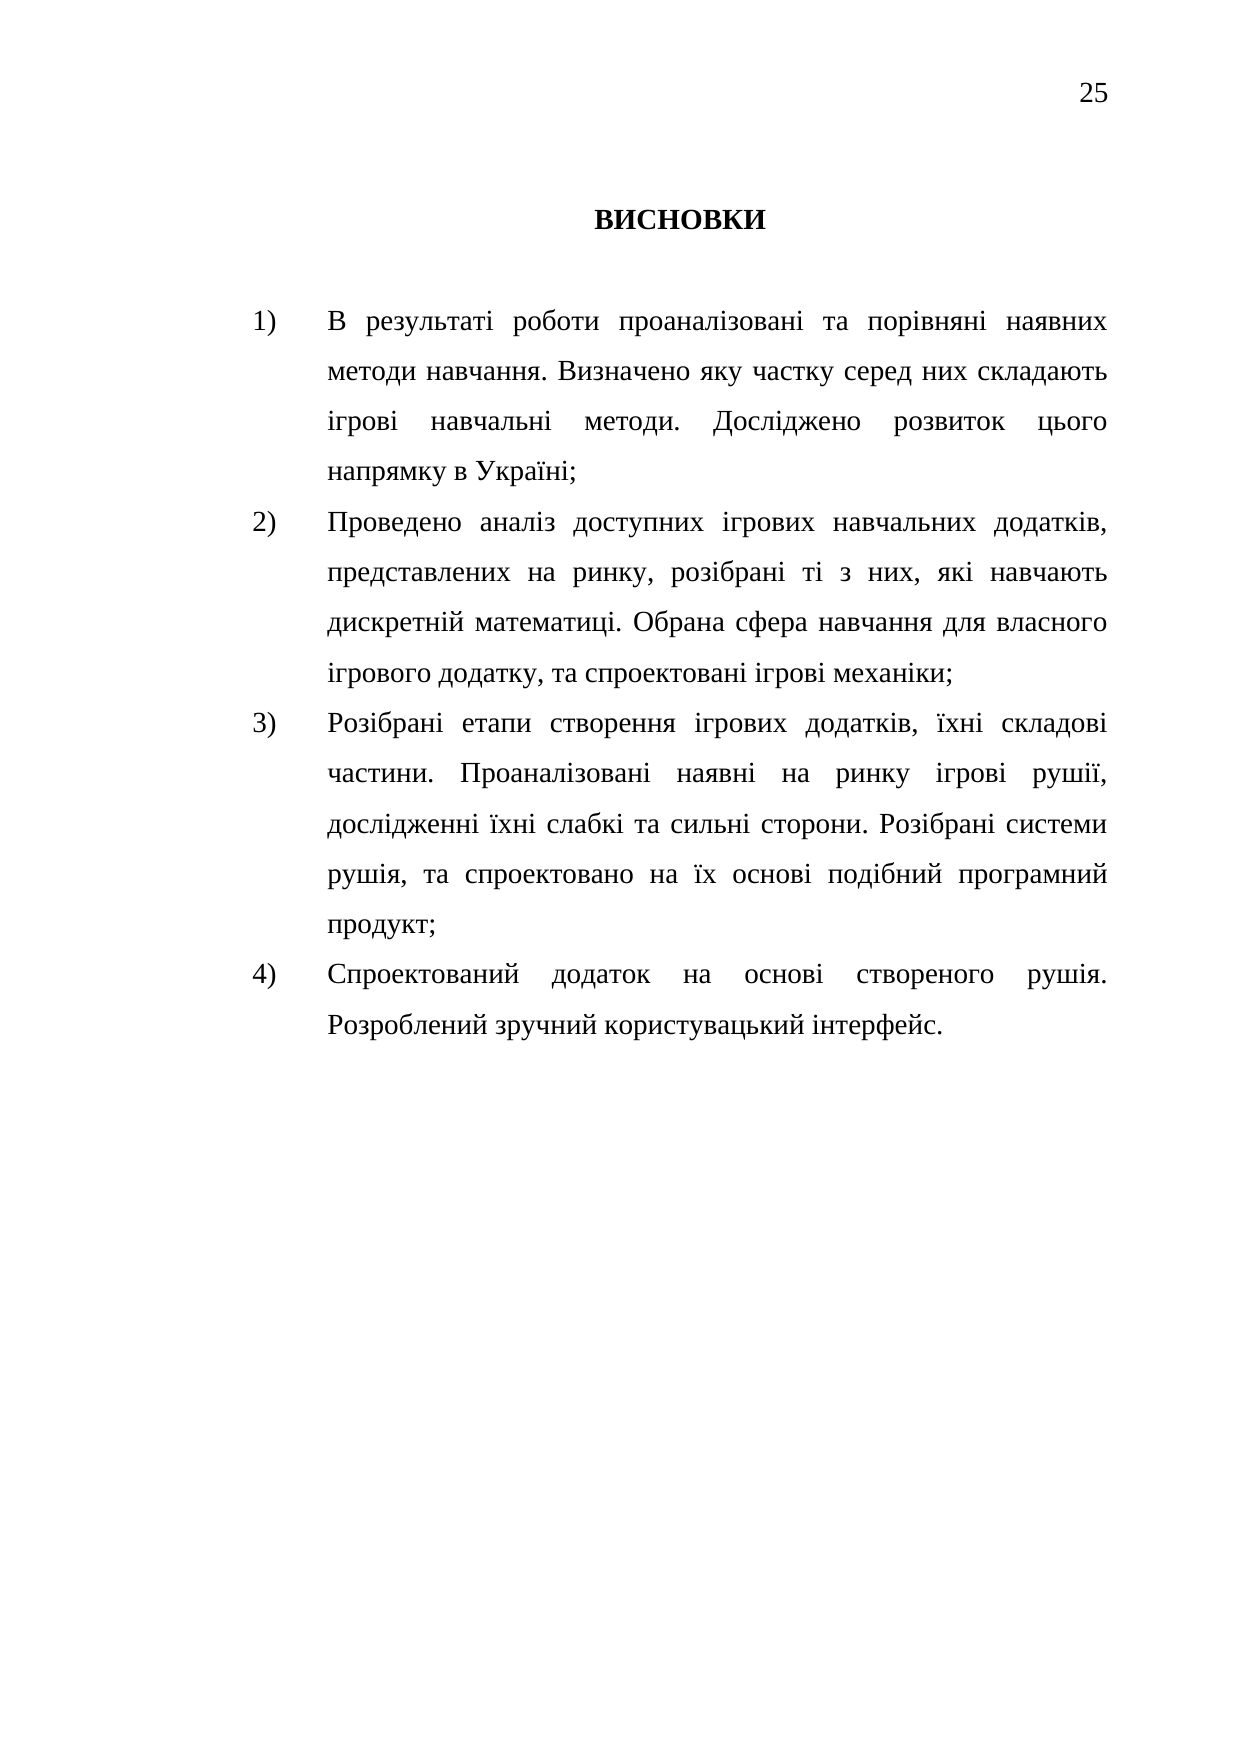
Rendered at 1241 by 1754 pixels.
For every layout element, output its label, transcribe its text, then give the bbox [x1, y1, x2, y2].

list Проведено аналіз доступних ігрових навчальних додатків, представлених на ринку, розібрані ті з них, які навчають дискретній математиці. Обрана сфера навчання для власного ігрового додатку, та спроектовані ігрові механіки; [252, 504, 1108, 688]
list Розібрані етапи створення ігрових додатків, їхні складові частини. Проаналізовані наявні на ринку ігрові рушії, дослідженні їхні слабкі та сильні сторони. Розібрані системи рушія, та спроектовано на їх основі подібний програмний продукт; [252, 705, 1108, 940]
list В результаті роботи проаналізовані та порівняні наявних методи навчання. Визначено яку частку серед них складають ігрові навчальні методи. Досліджено розвиток цього напрямку в Україні; [252, 303, 1108, 487]
list Спроектований додаток на основі створеного рушія. Розроблений зручний користувацький інтерфейс. [252, 957, 1108, 1041]
text ВИСНОВКИ [177, 202, 1108, 236]
